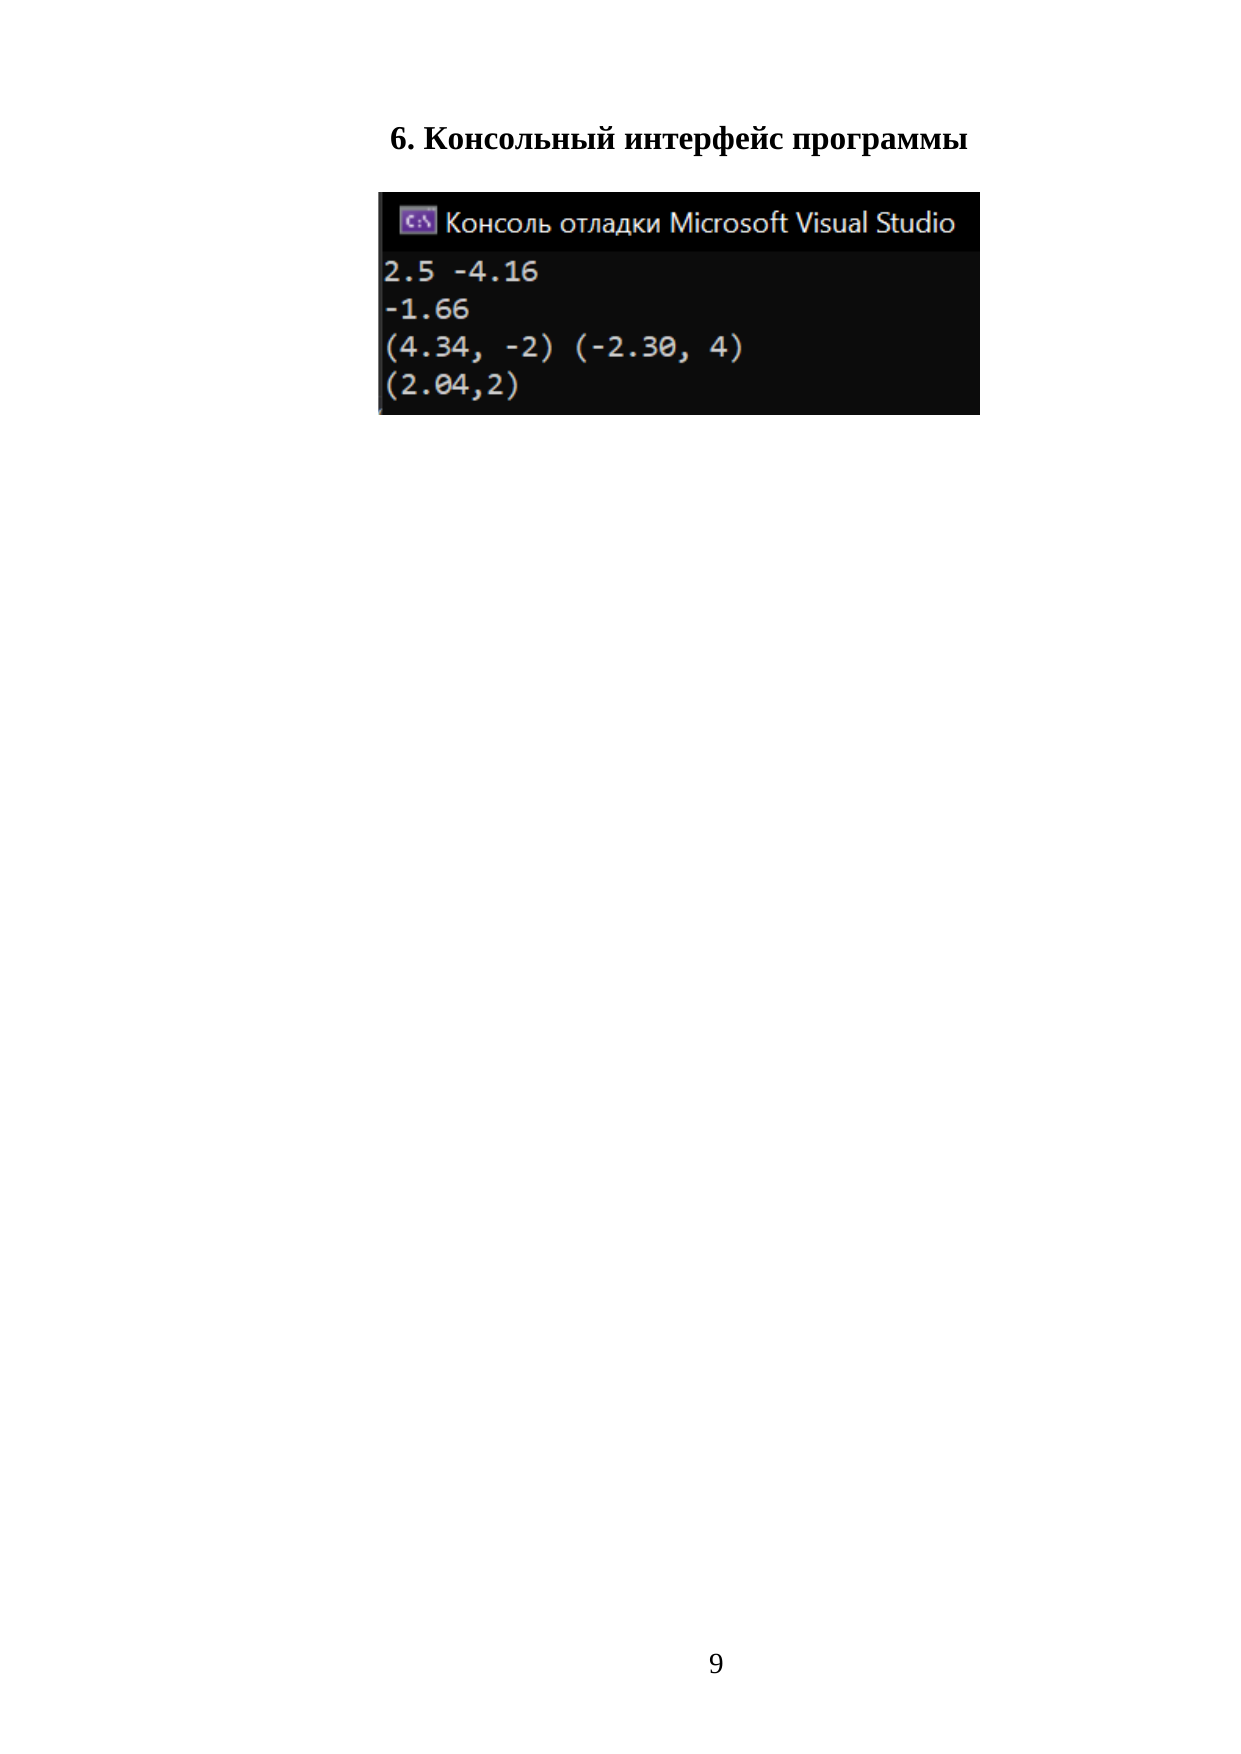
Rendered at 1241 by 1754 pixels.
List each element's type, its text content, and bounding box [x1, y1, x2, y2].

picture [378, 192, 980, 415]
subtitle 6. Консольный интерфейс программы [177, 118, 1181, 156]
